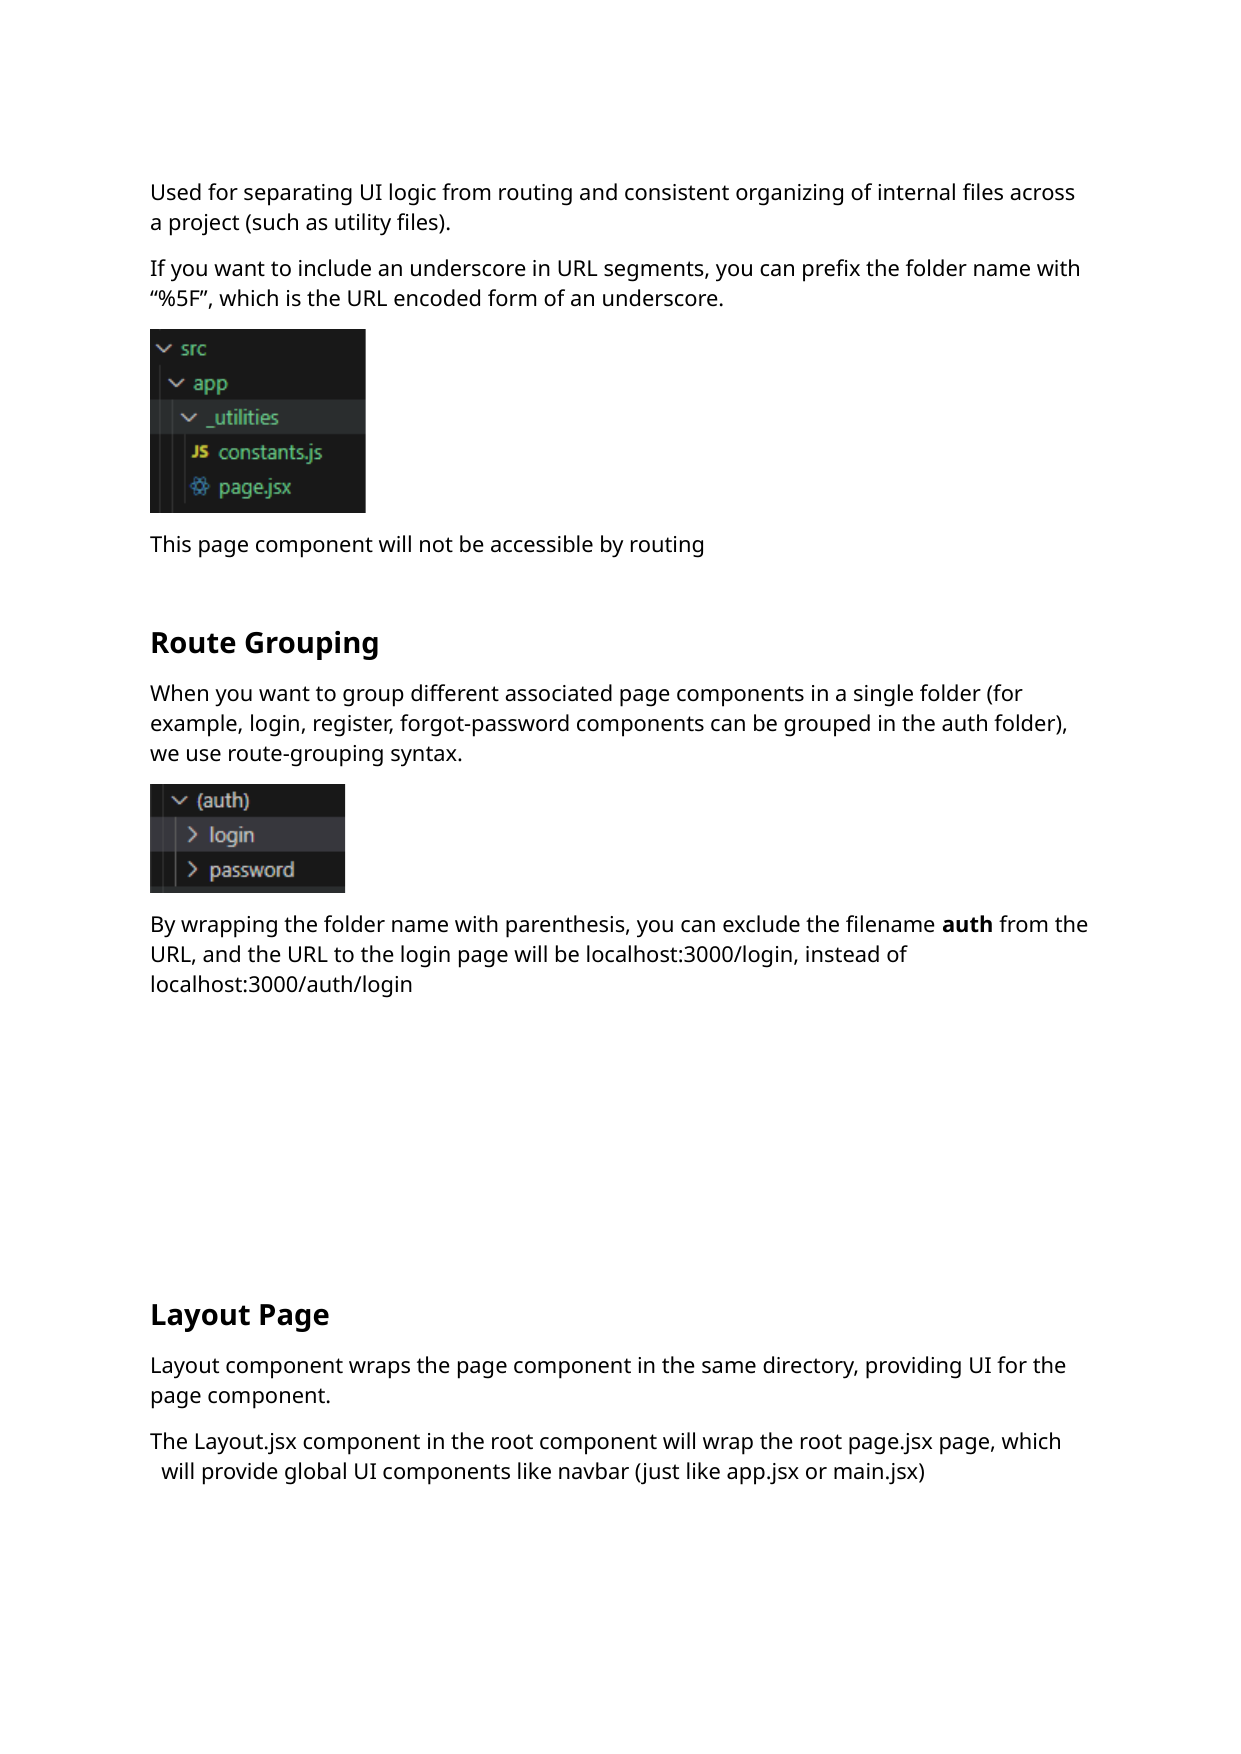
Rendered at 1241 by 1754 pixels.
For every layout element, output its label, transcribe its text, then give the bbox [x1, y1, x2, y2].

text Used for separating UI logic from routing and consistent organizing of internal files across a project (such as utility files). [150, 177, 1090, 237]
text By wrapping the folder name with parenthesis, you can exclude the filename auth from the URL, and the URL to the login page will be localhost:3000/login, instead of localhost:3000/auth/login [150, 909, 1090, 998]
text When you want to group different associated page components in a single folder (for example, login, register, forgot-password components can be grouped in the auth folder), we use route-grouping syntax. [150, 678, 1090, 768]
text Layout Page [150, 1294, 1090, 1333]
text If you want to include an underscore in URL segments, you can prefix the folder name with “%5F”, which is the URL encoded form of an underscore. [150, 253, 1090, 313]
text This page component will not be accessible by routing [150, 529, 1090, 559]
picture [150, 784, 346, 893]
picture [150, 329, 366, 513]
text Layout component wraps the page component in the same directory, providing UI for the page component. [150, 1350, 1090, 1410]
text Route Grouping [150, 622, 1090, 662]
text The Layout.jsx component in the root component will wrap the root page.jsx page, which will provide global UI components like navbar (just like app.jsx or main.jsx) [150, 1426, 1090, 1486]
